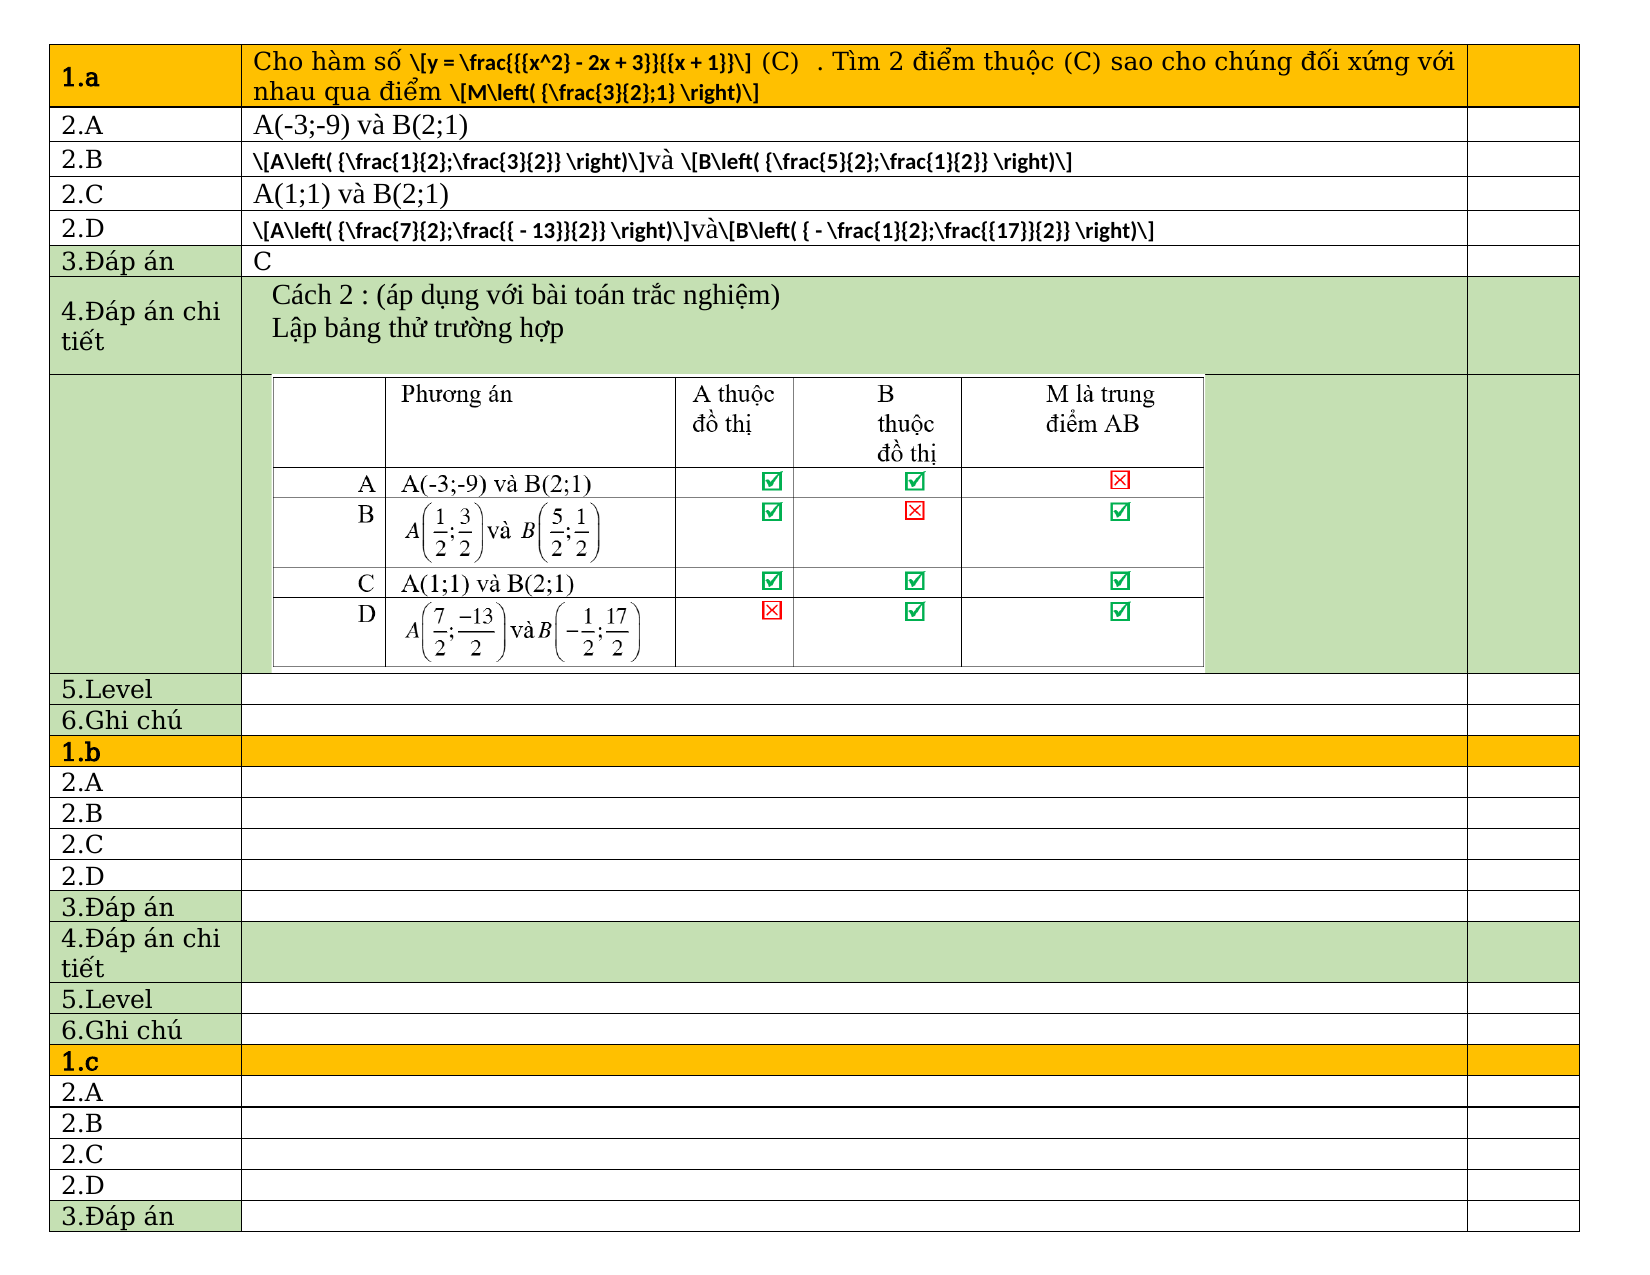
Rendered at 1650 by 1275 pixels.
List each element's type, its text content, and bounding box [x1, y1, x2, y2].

table_cell [242, 860, 1467, 890]
table_cell 2.A [50, 1076, 241, 1106]
table_cell [242, 1045, 1467, 1075]
table_cell 2.C [50, 1139, 241, 1168]
table_cell 1.b [50, 736, 241, 766]
table_cell [1468, 705, 1579, 735]
table_cell A(1;1) và B(2;1) [242, 177, 1467, 210]
table_cell [242, 1201, 1467, 1231]
table_cell 3.Đáp án [50, 891, 241, 921]
table_cell [242, 983, 1467, 1013]
table_cell 2.D [50, 211, 241, 245]
table_cell [1468, 1108, 1579, 1137]
table_cell 6.Ghi chú [50, 705, 241, 735]
table_cell [1468, 211, 1579, 245]
table_cell \[A\left( {\frac{1}{2};\frac{3}{2}} \right)\]và \[B\left( {\frac{5}{2};\frac{1}{2}} \right)\] [242, 142, 1467, 176]
table_cell [242, 705, 1467, 735]
table_cell 2.A [50, 767, 241, 797]
table_cell [1468, 1014, 1579, 1044]
table_cell Cách 2 : (áp dụng với bài toán trắc nghiệm) Lập bảng thử trường hợp [242, 277, 1467, 374]
table_cell \[A\left( {\frac{7}{2};\frac{{ - 13}}{2}} \right)\]và\[B\left( { - \frac{1}{2};\frac{{17}}{2}} \right)\] [242, 211, 1467, 245]
table_cell [242, 922, 1467, 982]
table_cell [242, 829, 1467, 859]
table_cell [242, 1076, 1467, 1106]
table_cell [242, 736, 1467, 766]
table_cell [1468, 736, 1579, 766]
table_cell 5.Level [50, 983, 241, 1013]
table_cell [242, 891, 1467, 921]
table_cell 2.C [50, 829, 241, 859]
table_cell [242, 674, 1467, 704]
table_cell [1468, 674, 1579, 704]
table_cell [1468, 983, 1579, 1013]
table_cell [242, 798, 1467, 828]
table_cell 3.Đáp án [50, 1201, 241, 1231]
table_cell 3.Đáp án [50, 246, 241, 276]
table_cell [242, 375, 271, 673]
table_cell 2.C [50, 177, 241, 210]
table_cell [1468, 1076, 1579, 1106]
picture [271, 374, 1206, 673]
table_cell [1468, 375, 1579, 673]
table_cell [1468, 108, 1579, 141]
table_cell [50, 375, 241, 673]
table_cell [242, 767, 1467, 797]
table_cell [242, 1108, 1467, 1137]
table_cell A(-3;-9) và B(2;1) [242, 108, 1467, 141]
table_header [1468, 45, 1579, 106]
table_cell [1468, 277, 1579, 374]
table_cell 2.D [50, 1170, 241, 1199]
table_cell [1468, 1045, 1579, 1075]
table_cell [242, 1014, 1467, 1044]
table_cell [1468, 767, 1579, 797]
table_cell [242, 1139, 1467, 1168]
table_cell [1468, 177, 1579, 210]
table_cell 4.Đáp án chi tiết [50, 922, 241, 982]
table_cell C [242, 246, 1467, 276]
table_header 1.a [50, 45, 241, 106]
table_cell 2.A [50, 108, 241, 141]
table_cell [1468, 829, 1579, 859]
table_cell [1468, 1170, 1579, 1199]
table_cell [1468, 798, 1579, 828]
table_cell [1468, 246, 1579, 276]
table_cell [242, 1170, 1467, 1199]
table_cell 2.B [50, 1108, 241, 1137]
table_cell 6.Ghi chú [50, 1014, 241, 1044]
table_header Cho hàm số \[y = \frac{{{x^2} - 2x + 3}}{{x + 1}}\] (C) . Tìm 2 điểm thuộc (C) sao cho chúng đối xứng với nhau qua điểm \[M\left( {\frac{3}{2};1} \right)\] [242, 45, 1467, 106]
table_cell [1468, 860, 1579, 890]
table_cell [1468, 922, 1579, 982]
table_cell 2.B [50, 798, 241, 828]
table_cell [1206, 375, 1467, 673]
table_cell [1468, 1201, 1579, 1231]
table_cell 2.D [50, 860, 241, 890]
table_cell [1468, 891, 1579, 921]
table_cell 5.Level [50, 674, 241, 704]
table_cell 4.Đáp án chi tiết [50, 277, 241, 374]
table_cell 1.c [50, 1045, 241, 1075]
table_cell 2.B [50, 142, 241, 176]
table_cell [1468, 1139, 1579, 1168]
table_cell [1468, 142, 1579, 176]
